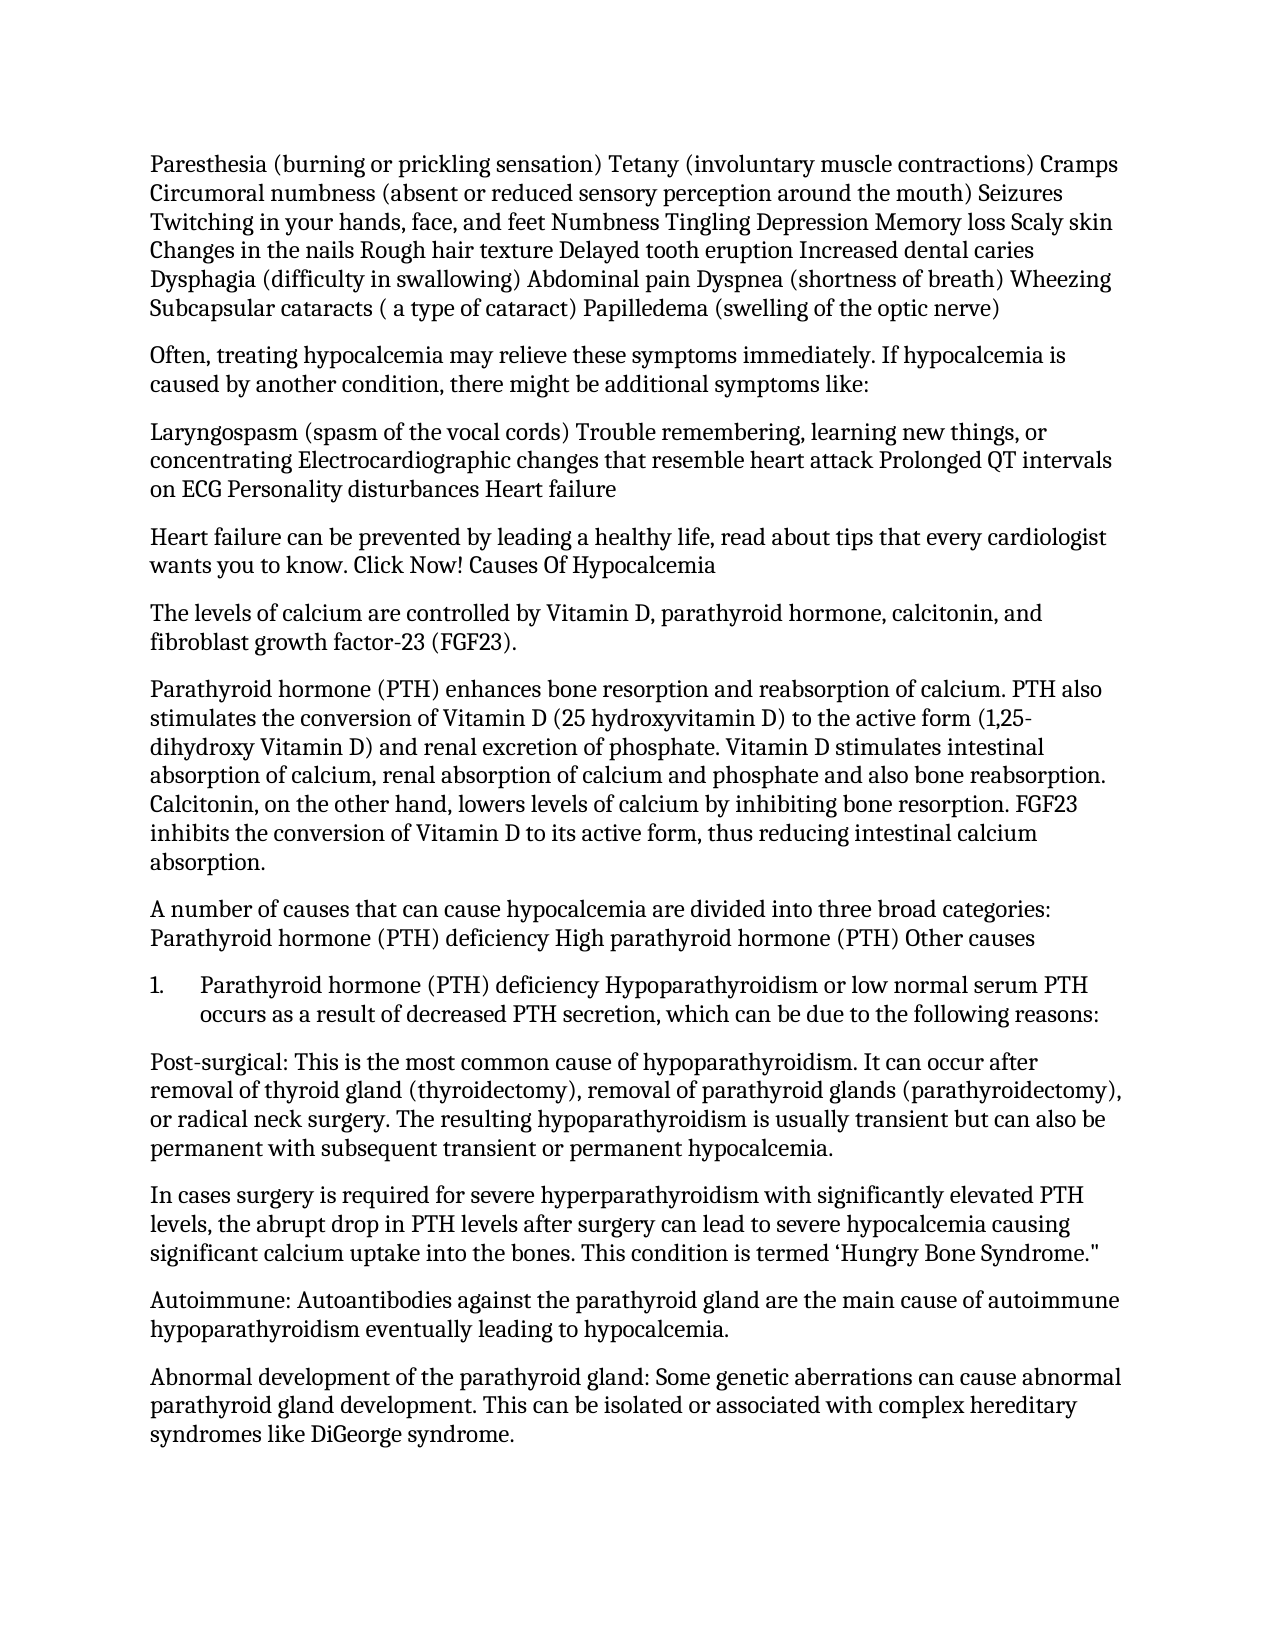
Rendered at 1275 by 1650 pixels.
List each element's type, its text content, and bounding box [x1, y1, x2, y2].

text Paresthesia (burning or prickling sensation) Tetany (involuntary muscle contractions) Cramps Circumoral numbness (absent or reduced sensory perception around the mouth) Seizures Twitching in your hands, face, and feet Numbness Tingling Depression Memory loss Scaly skin Changes in the nails Rough hair texture Delayed tooth eruption Increased dental caries Dysphagia (difficulty in swallowing) Abdominal pain Dyspnea (shortness of breath) Wheezing Subcapsular cataracts ( a type of cataract) Papilledema (swelling of the optic nerve) [150, 150, 1125, 322]
text A number of causes that can cause hypocalcemia are divided into three broad categories: Parathyroid hormone (PTH) deficiency High parathyroid hormone (PTH) Other causes [150, 895, 1125, 952]
list Parathyroid hormone (PTH) deficiency Hypoparathyroidism or low normal serum PTH occurs as a result of decreased PTH secretion, which can be due to the following reasons: [150, 971, 1125, 1029]
text Heart failure can be prevented by leading a healthy life, read about tips that every cardiologist wants you to know. Click Now! Causes Of Hypocalcemia [150, 522, 1125, 580]
text Post-surgical: This is the most common cause of hypoparathyroidism. It can occur after removal of thyroid gland (thyroidectomy), removal of parathyroid glands (parathyroidectomy), or radical neck surgery. The resulting hypoparathyroidism is usually transient but can also be permanent with subsequent transient or permanent hypocalcemia. [150, 1047, 1125, 1162]
text In cases surgery is required for severe hyperparathyroidism with significantly elevated PTH levels, the abrupt drop in PTH levels after surgery can lead to severe hypocalcemia causing significant calcium uptake into the bones. This condition is termed ‘Hungry Bone Syndrome." [150, 1181, 1125, 1267]
text Laryngospasm (spasm of the vocal cords) Trouble remembering, learning new things, or concentrating Electrocardiographic changes that resemble heart attack Prolonged QT intervals on ECG Personality disturbances Heart failure [150, 417, 1125, 504]
text Abnormal development of the parathyroid gland: Some genetic aberrations can cause abnormal parathyroid gland development. This can be isolated or associated with complex hereditary syndromes like DiGeorge syndrome. [150, 1362, 1125, 1449]
text Autoimmune: Autoantibodies against the parathyroid gland are the main cause of autoimmune hypoparathyroidism eventually leading to hypocalcemia. [150, 1286, 1125, 1344]
text The levels of calcium are controlled by Vitamin D, parathyroid hormone, calcitonin, and fibroblast growth factor-23 (FGF23). [150, 599, 1125, 656]
text Often, treating hypocalcemia may relieve these symptoms immediately. If hypocalcemia is caused by another condition, there might be additional symptoms like: [150, 341, 1125, 399]
text Parathyroid hormone (PTH) enhances bone resorption and reabsorption of calcium. PTH also stimulates the conversion of Vitamin D (25 hydroxyvitamin D) to the active form (1,25-dihydroxy Vitamin D) and renal excretion of phosphate. Vitamin D stimulates intestinal absorption of calcium, renal absorption of calcium and phosphate and also bone reabsorption. Calcitonin, on the other hand, lowers levels of calcium by inhibiting bone resorption. FGF23 inhibits the conversion of Vitamin D to its active form, thus reducing intestinal calcium absorption. [150, 675, 1125, 876]
